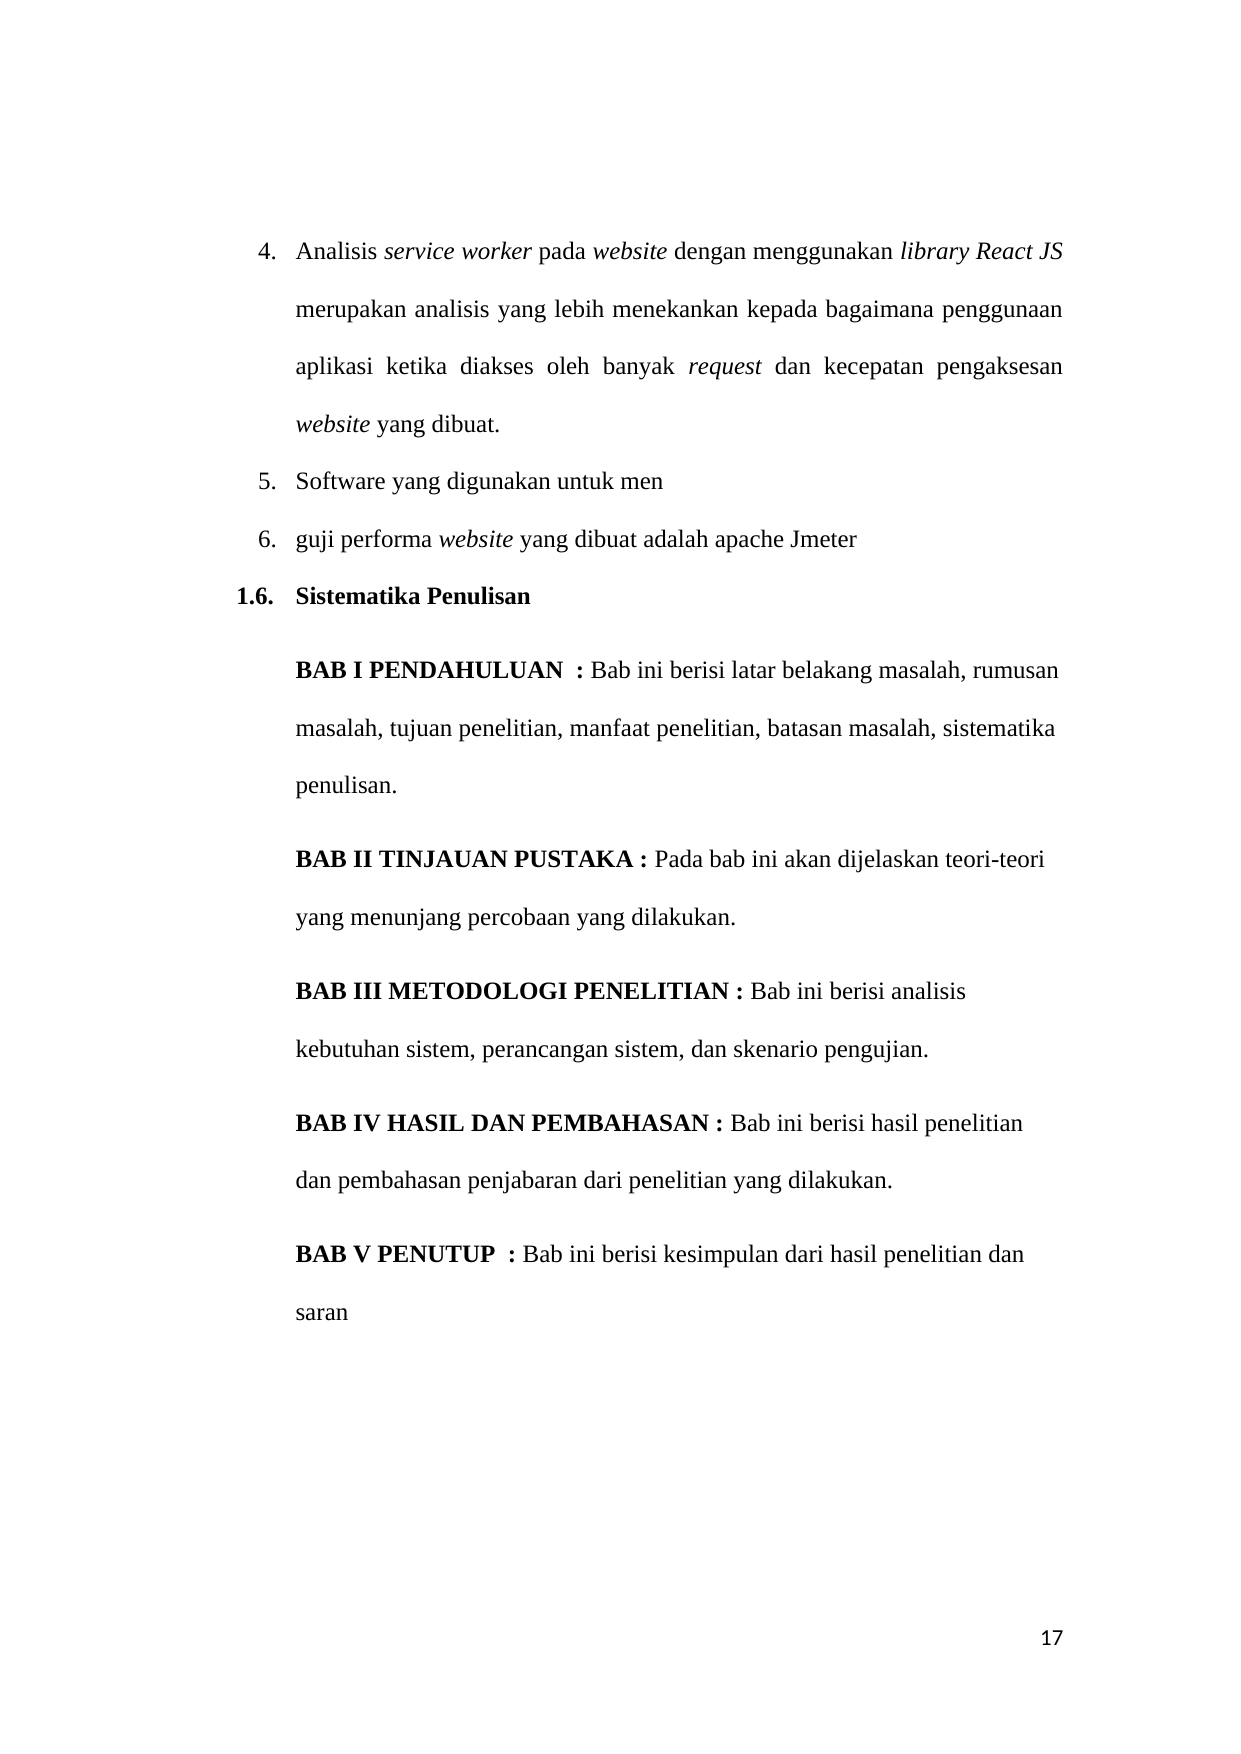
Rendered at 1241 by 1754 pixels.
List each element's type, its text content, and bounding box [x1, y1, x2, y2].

list guji performa website yang dibuat adalah apache Jmeter [258, 524, 1063, 552]
text BAB I PENDAHULUAN : Bab ini berisi latar belakang masalah, rumusan masalah, tujuan penelitian, manfaat penelitian, batasan masalah, sistematika penulisan. [295, 655, 1063, 799]
list Software yang digunakan untuk men [258, 466, 1063, 495]
text BAB IV HASIL DAN PEMBAHASAN : Bab ini berisi hasil penelitian dan pembahasan penjabaran dari penelitian yang dilakukan. [295, 1108, 1063, 1194]
text BAB III METODOLOGI PENELITIAN : Bab ini berisi analisis kebutuhan sistem, perancangan sistem, dan skenario pengujian. [295, 976, 1063, 1062]
text BAB II TINJAUAN PUSTAKA : Pada bab ini akan dijelaskan teori-teori yang menunjang percobaan yang dilakukan. [295, 844, 1063, 931]
list Sistematika Penulisan [236, 581, 1063, 610]
text BAB V PENUTUP : Bab ini berisi kesimpulan dari hasil penelitian dan saran [295, 1239, 1063, 1326]
list Analisis service worker pada website dengan menggunakan library React JS merupakan analisis yang lebih menekankan kepada bagaimana penggunaan aplikasi ketika diakses oleh banyak request dan kecepatan pengaksesan website yang dibuat. [258, 236, 1063, 437]
